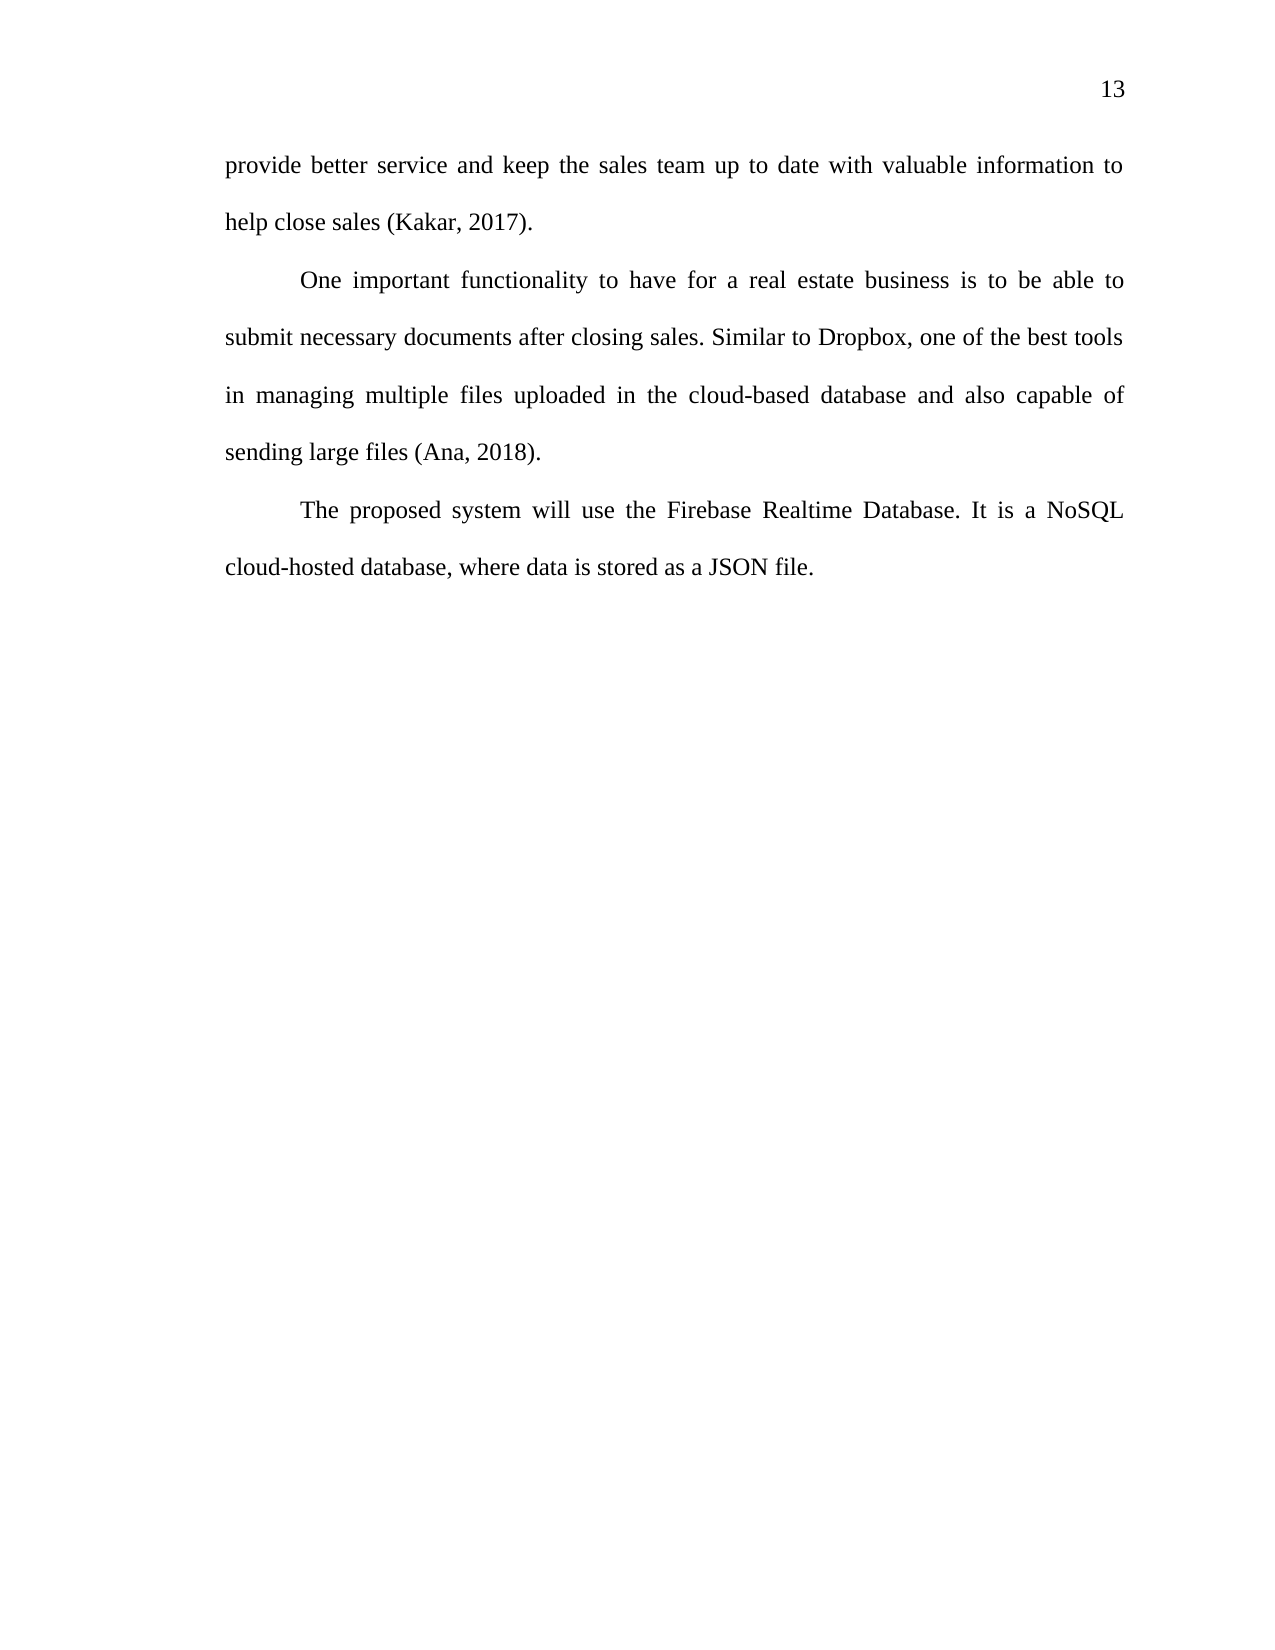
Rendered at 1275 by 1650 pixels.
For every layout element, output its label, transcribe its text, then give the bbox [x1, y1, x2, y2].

text One important functionality to have for a real estate business is to be able to submit necessary documents after closing sales. Similar to Dropbox, one of the best tools in managing multiple files uploaded in the cloud-based database and also capable of sending large files (Ana, 2018). [225, 265, 1125, 466]
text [225, 150, 1125, 236]
text The proposed system will use the Firebase Realtime Database. It is a NoSQL cloud-hosted database, where data is stored as a JSON file. [225, 495, 1125, 581]
